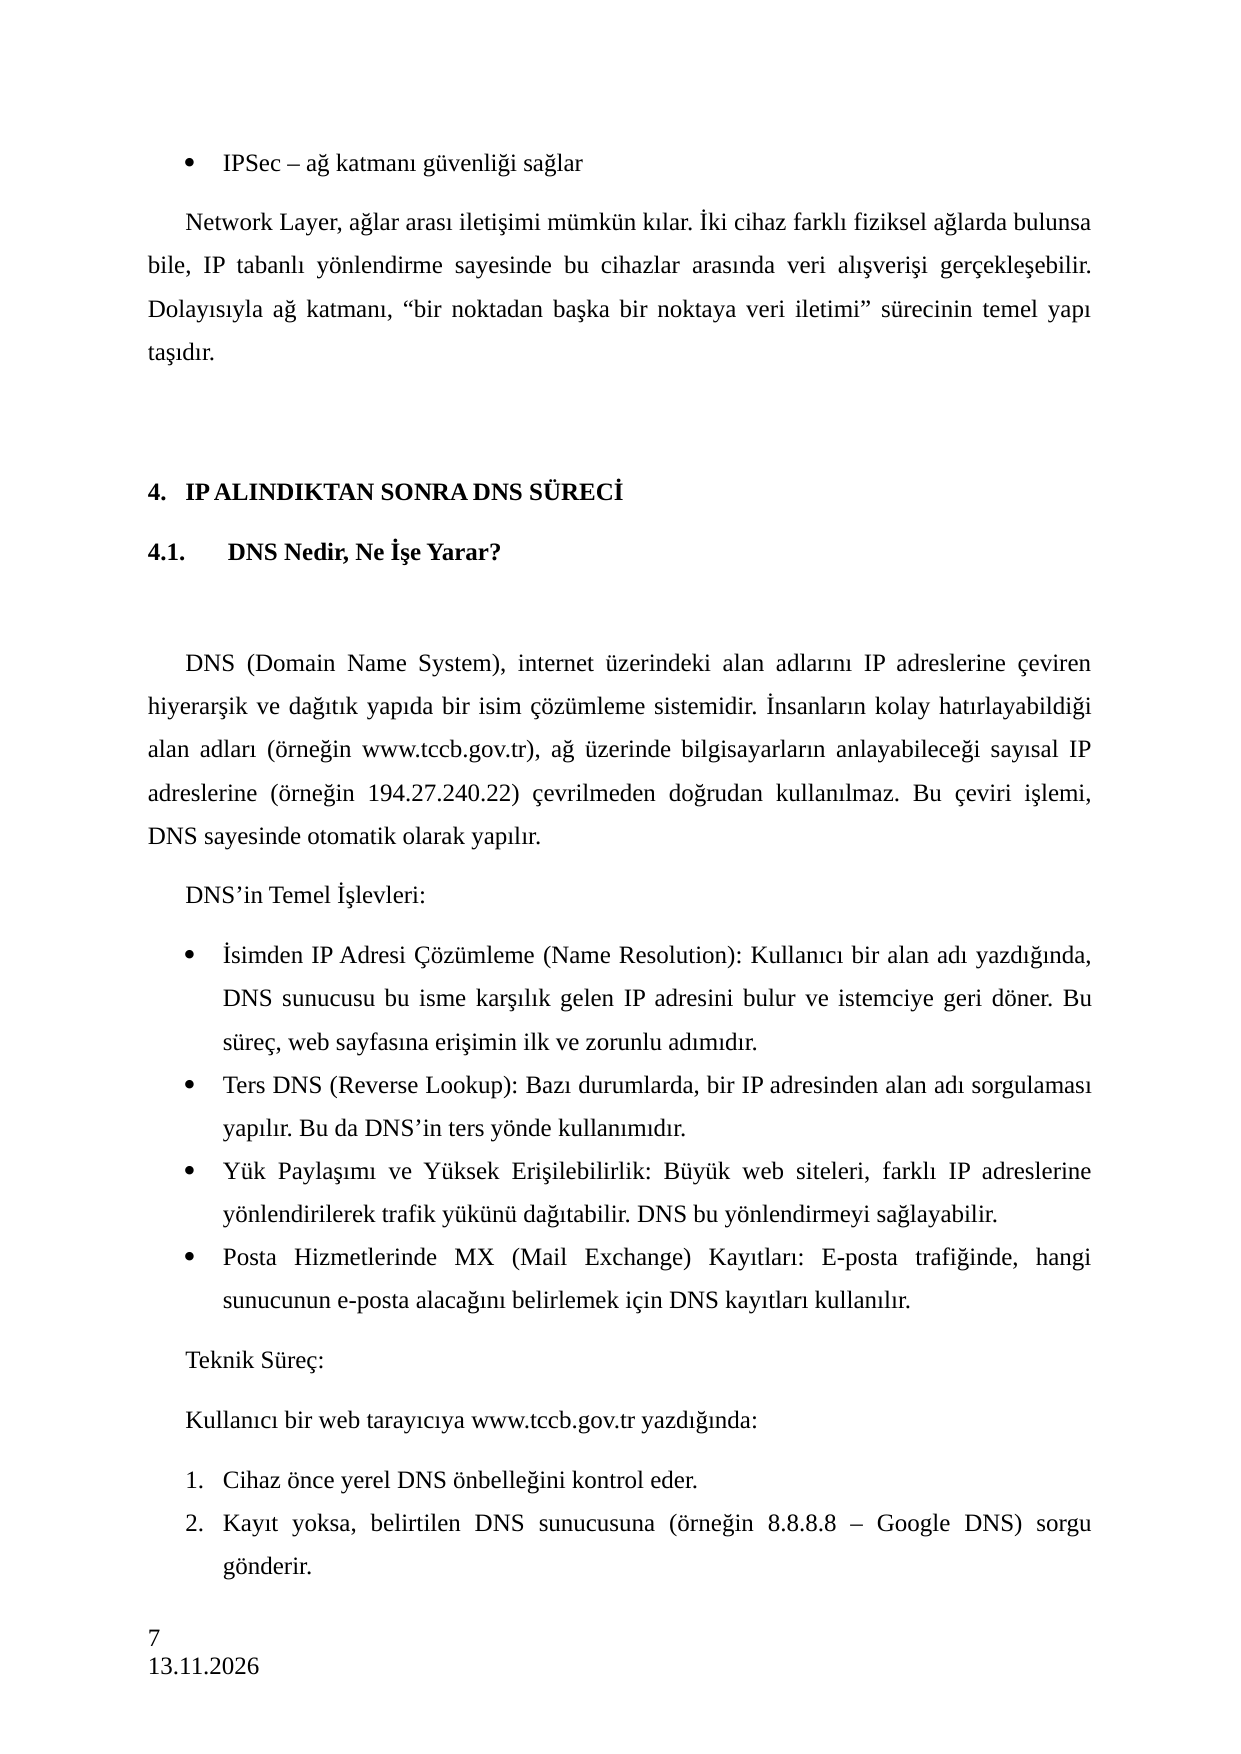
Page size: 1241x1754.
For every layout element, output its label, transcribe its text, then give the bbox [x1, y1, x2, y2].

list Kayıt yoksa, belirtilen DNS sunucusuna (örneğin 8.8.8.8 – Google DNS) sorgu gönderir. [185, 1508, 1093, 1580]
text DNS’in Temel İşlevleri: [148, 881, 1093, 909]
list Yük Paylaşımı ve Yüksek Erişilebilirlik: Büyük web siteleri, farklı IP adreslerine yönlendirilerek trafik yükünü dağıtabilir. DNS bu yönlendirmeyi sağlayabilir. [185, 1156, 1093, 1228]
list Ters DNS (Reverse Lookup): Bazı durumlarda, bir IP adresinden alan adı sorgulaması yapılır. Bu da DNS’in ters yönde kullanımıdır. [185, 1070, 1093, 1142]
subtitle DNS Nedir, Ne İşe Yarar? [148, 537, 1093, 566]
text Kullanıcı bir web tarayıcıya www.tccb.gov.tr yazdığında: [148, 1405, 1093, 1434]
subtitle IP ALINDIKTAN SONRA DNS SÜRECİ [148, 477, 1093, 506]
text Network Layer, ağlar arası iletişimi mümkün kılar. İki cihaz farklı fiziksel ağlarda bulunsa bile, IP tabanlı yönlendirme sayesinde bu cihazlar arasında veri alışverişi gerçekleşebilir. Dolayısıyla ağ katmanı, “bir noktadan başka bir noktaya veri iletimi” sürecinin temel yapı taşıdır. [148, 207, 1093, 366]
list Posta Hizmetlerinde MX (Mail Exchange) Kayıtları: E-posta trafiğinde, hangi sunucunun e-posta alacağını belirlemek için DNS kayıtları kullanılır. [185, 1242, 1093, 1314]
list IPSec – ağ katmanı güvenliği sağlar [185, 148, 1093, 176]
text DNS (Domain Name System), internet üzerindeki alan adlarını IP adreslerine çeviren hiyerarşik ve dağıtık yapıda bir isim çözümleme sistemidir. İnsanların kolay hatırlayabildiği alan adları (örneğin www.tccb.gov.tr), ağ üzerinde bilgisayarların anlayabileceği sayısal IP adreslerine (örneğin 194.27.240.22) çevrilmeden doğrudan kullanılmaz. Bu çeviri işlemi, DNS sayesinde otomatik olarak yapılır. [148, 648, 1093, 849]
list Cihaz önce yerel DNS önbelleğini kontrol eder. [185, 1465, 1093, 1493]
list İsimden IP Adresi Çözümleme (Name Resolution): Kullanıcı bir alan adı yazdığında, DNS sunucusu bu isme karşılık gelen IP adresini bulur ve istemciye geri döner. Bu süreç, web sayfasına erişimin ilk ve zorunlu adımıdır. [185, 940, 1093, 1055]
text Teknik Süreç: [148, 1345, 1093, 1374]
